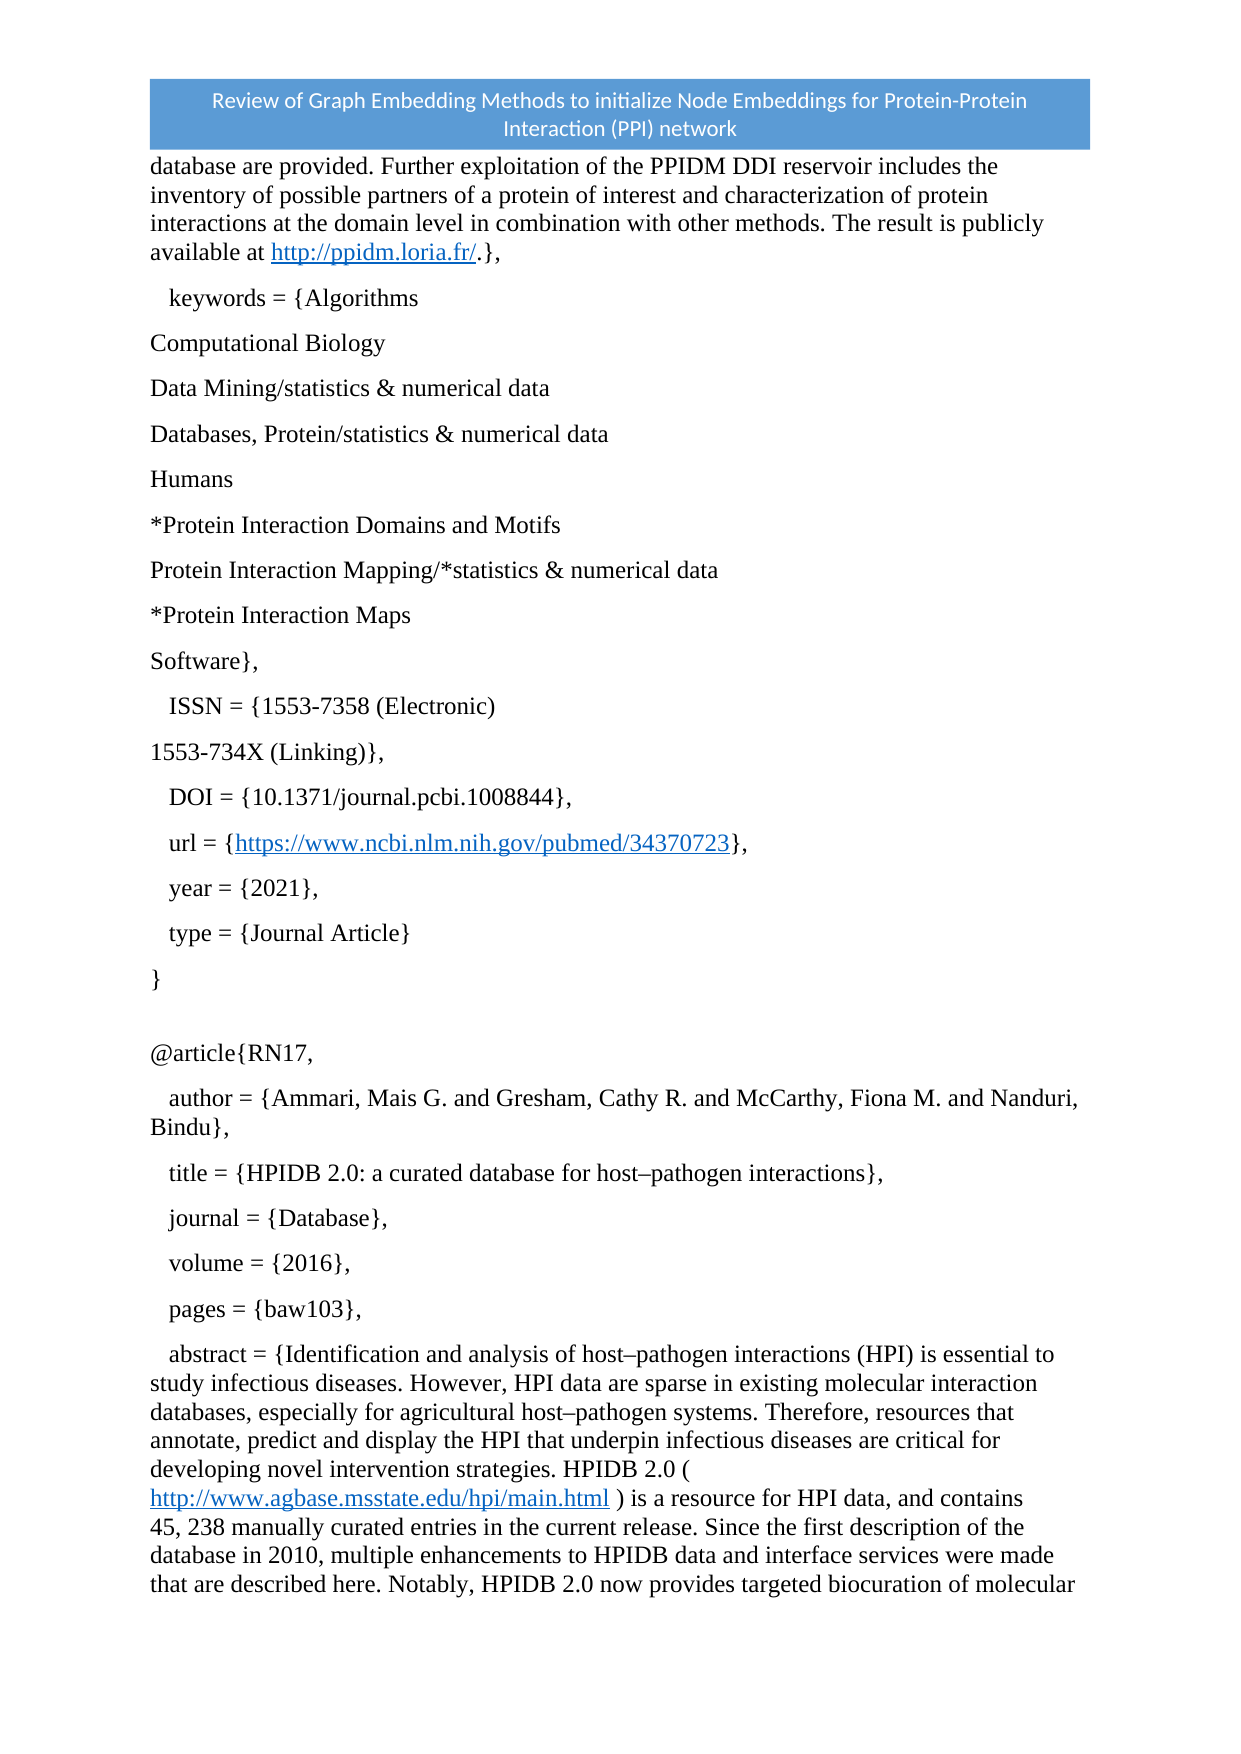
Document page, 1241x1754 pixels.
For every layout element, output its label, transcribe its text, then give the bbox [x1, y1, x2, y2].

text type = {Journal Article} [150, 918, 1090, 947]
text *Protein Interaction Maps [150, 601, 1090, 629]
text Software}, [150, 646, 1090, 675]
text 1553-734X (Linking)}, [150, 737, 1090, 766]
text Computational Biology [150, 328, 1090, 357]
text Databases, Protein/statistics & numerical data [150, 419, 1090, 448]
text Humans [150, 464, 1090, 493]
text @article{RN17, [150, 1038, 1090, 1067]
text ISSN = {1553-7358 (Electronic) [150, 691, 1090, 720]
text *Protein Interaction Domains and Motifs [150, 510, 1090, 538]
text DOI = {10.1371/journal.pcbi.1008844}, [150, 782, 1090, 811]
text author = {Ammari, Mais G. and Gresham, Cathy R. and McCarthy, Fiona M. and Nanduri, Bindu}, [150, 1083, 1090, 1141]
text pages = {baw103}, [150, 1294, 1090, 1323]
text year = {2021}, [150, 873, 1090, 902]
text url = {https://www.ncbi.nlm.nih.gov/pubmed/34370723}, [150, 828, 1090, 856]
text } [150, 964, 1090, 993]
text keywords = {Algorithms [150, 283, 1090, 311]
text volume = {2016}, [150, 1248, 1090, 1277]
text Data Mining/statistics & numerical data [150, 373, 1090, 402]
text journal = {Database}, [150, 1203, 1090, 1232]
text Protein Interaction Mapping/*statistics & numerical data [150, 555, 1090, 584]
text title = {HPIDB 2.0: a curated database for host–pathogen interactions}, [150, 1158, 1090, 1186]
